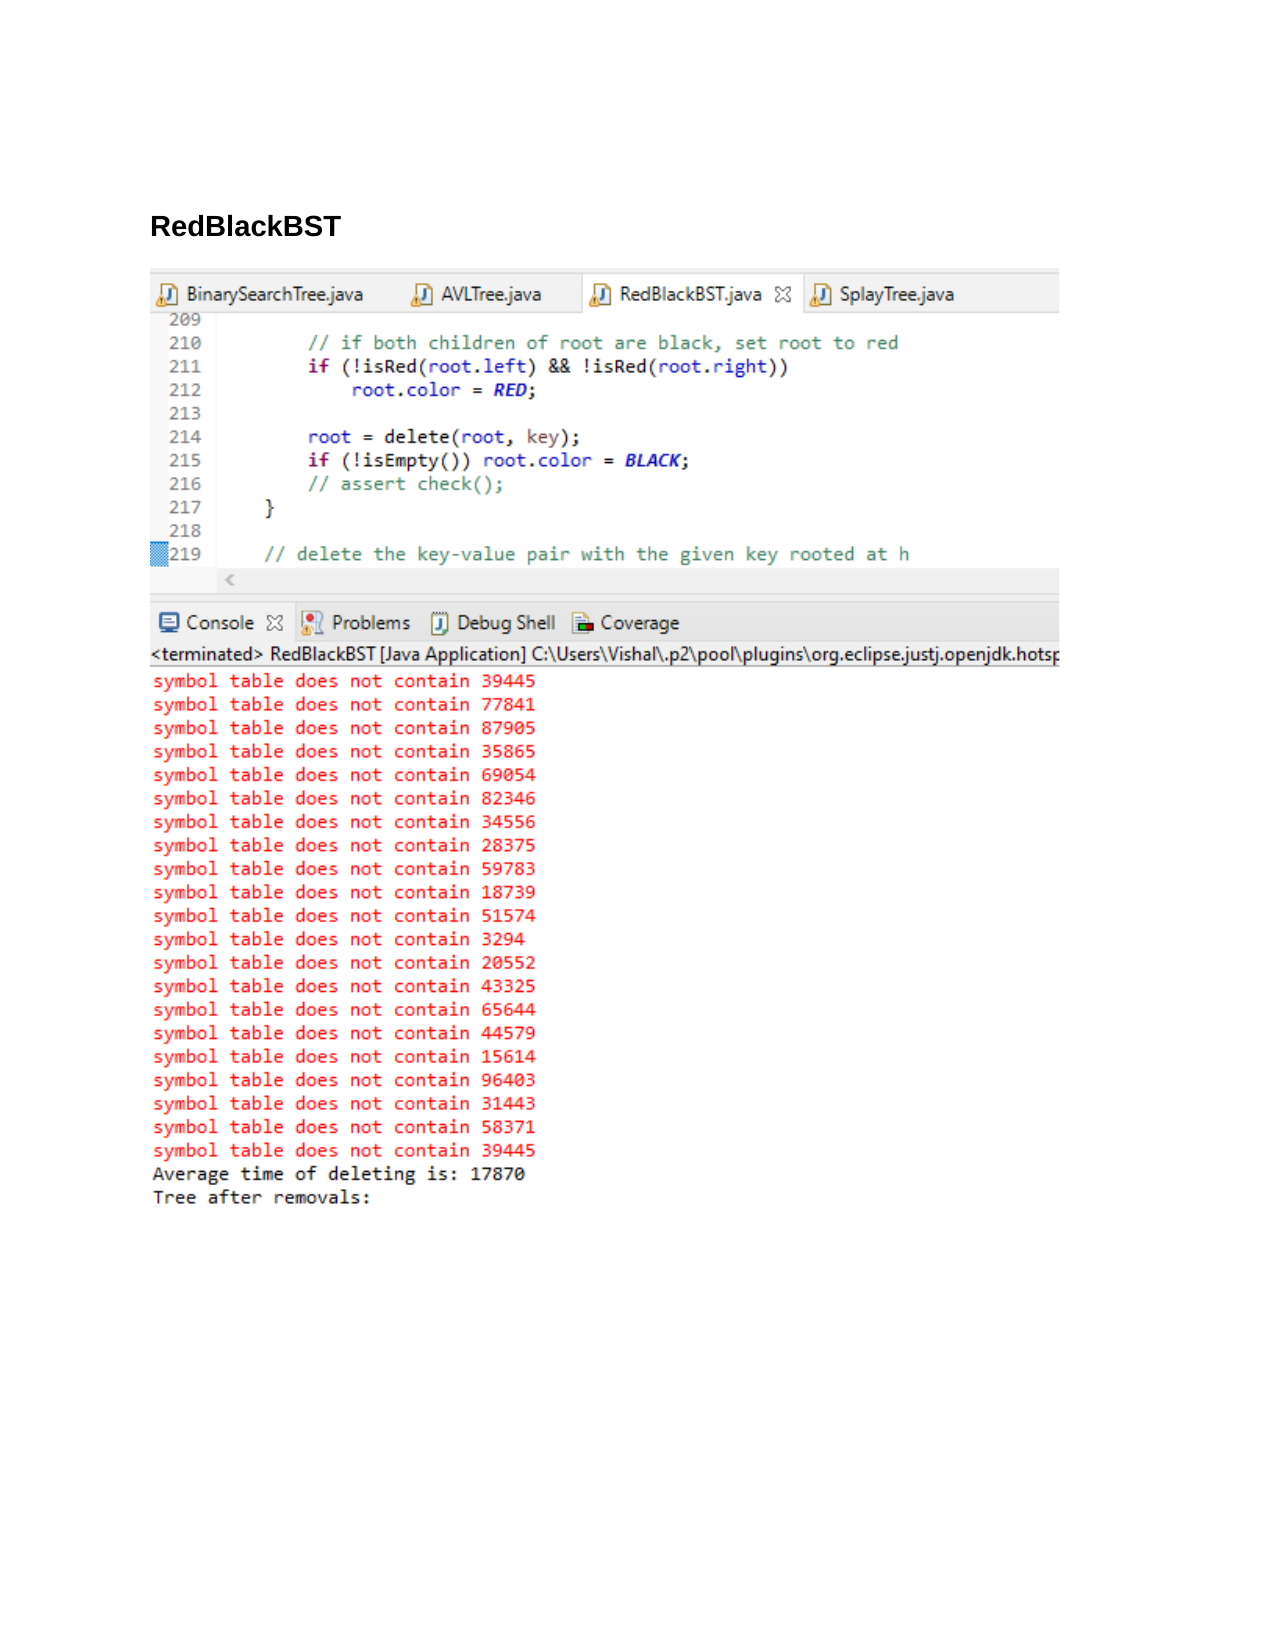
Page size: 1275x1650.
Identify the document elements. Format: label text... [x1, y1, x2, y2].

text RedBlackBST [150, 209, 1125, 243]
picture [150, 268, 1060, 1221]
